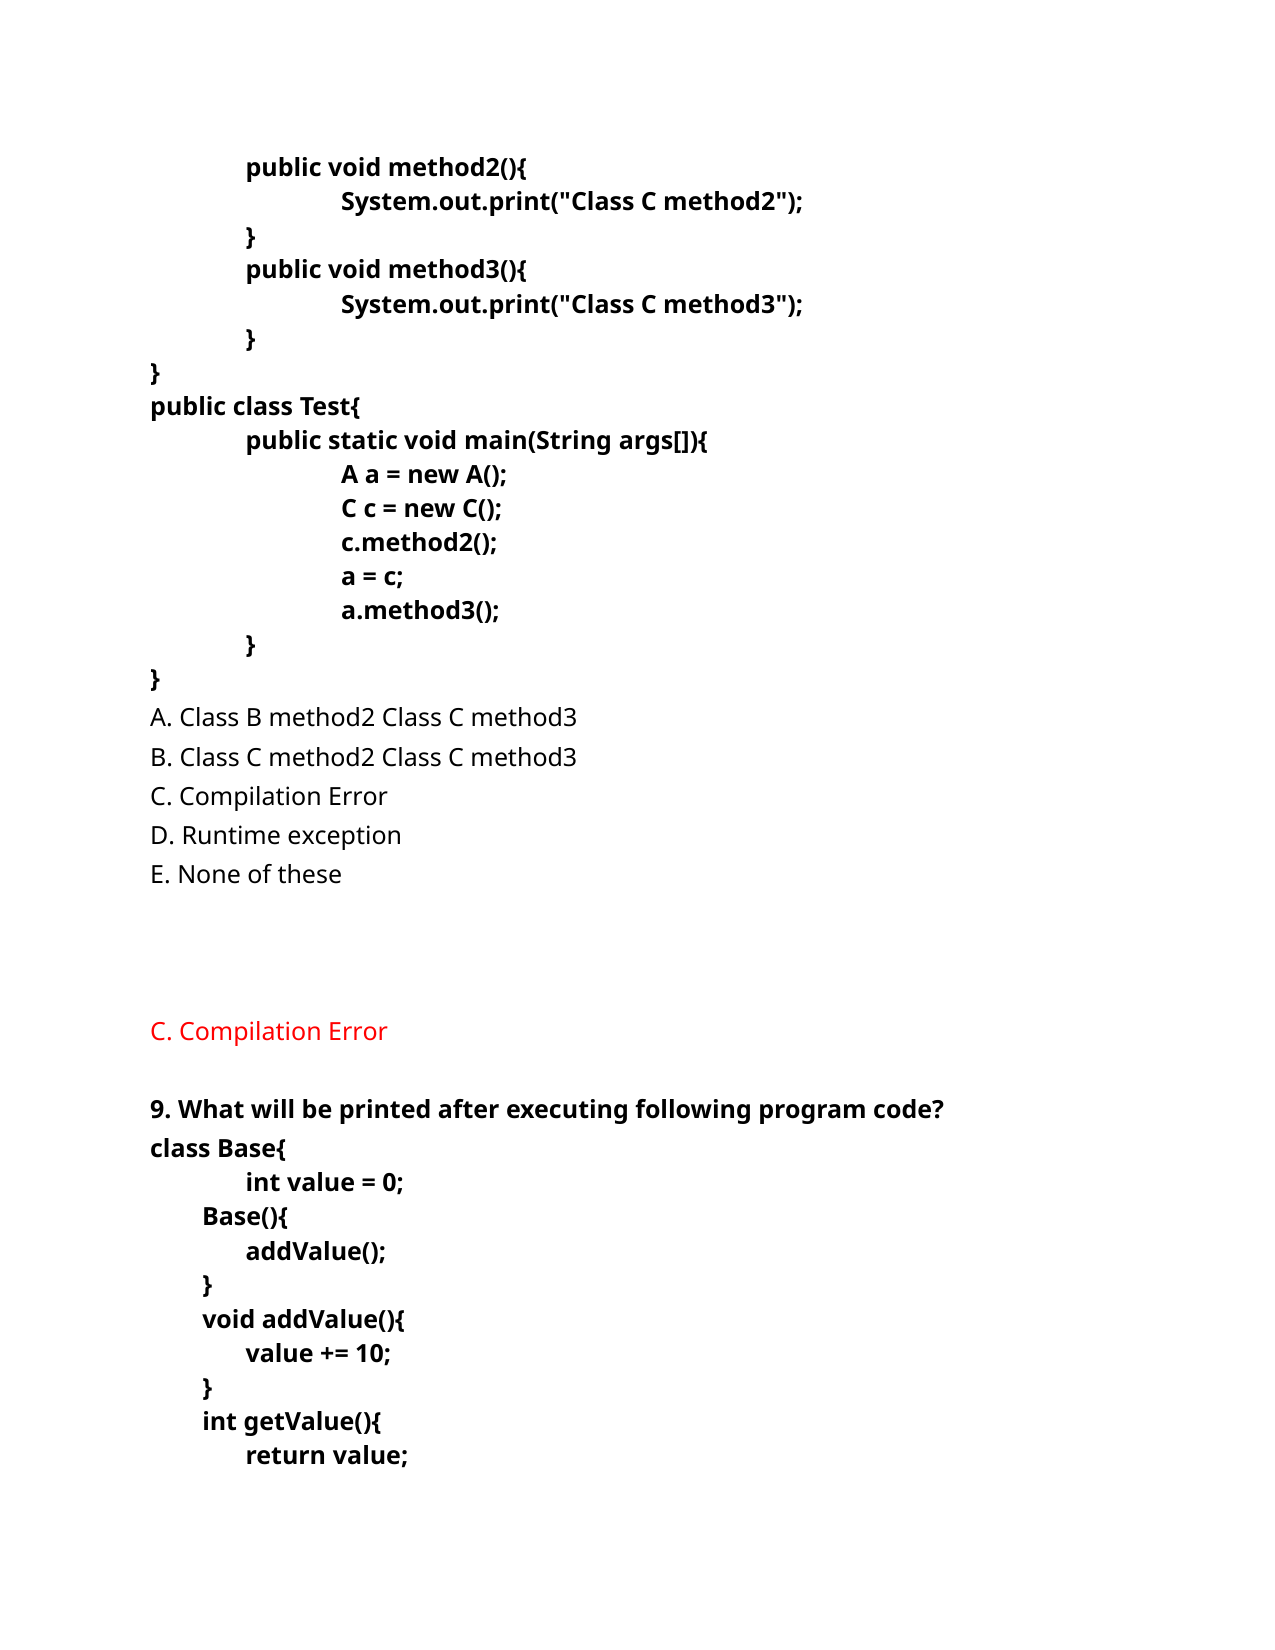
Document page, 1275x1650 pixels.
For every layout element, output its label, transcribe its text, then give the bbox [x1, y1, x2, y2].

text public static void main(String args[]){ [150, 422, 1125, 457]
text public void method2(){ [150, 150, 1125, 184]
text } [150, 218, 1125, 252]
text Base(){ [150, 1199, 1125, 1233]
text D. Runtime exception [150, 818, 1125, 852]
text C c = new C(); [150, 491, 1125, 525]
subtitle 9. What will be printed after executing following program code? [150, 1092, 1125, 1126]
text int getValue(){ [150, 1403, 1125, 1437]
text } [150, 354, 1125, 388]
text public void method3(){ [150, 252, 1125, 286]
text a = c; [150, 559, 1125, 593]
text void addValue(){ [150, 1301, 1125, 1335]
text addValue(); [150, 1233, 1125, 1267]
text a.method3(); [150, 593, 1125, 627]
text return value; [150, 1437, 1125, 1472]
text C. Compilation Error [150, 778, 1125, 812]
text A. Class B method2 Class C method3 [150, 700, 1125, 734]
text E. None of these [150, 857, 1125, 891]
text public class Test{ [150, 388, 1125, 422]
text c.method2(); [150, 525, 1125, 559]
text A a = new A(); [150, 457, 1125, 491]
text B. Class C method2 Class C method3 [150, 739, 1125, 773]
text int value = 0; [150, 1165, 1125, 1199]
text } [150, 661, 1125, 695]
text } [150, 320, 1125, 354]
text System.out.print("Class C method3"); [150, 286, 1125, 320]
text C. Compilation Error [150, 1013, 1125, 1047]
text class Base{ [150, 1131, 1125, 1165]
text } [150, 1369, 1125, 1403]
text } [150, 627, 1125, 661]
text System.out.print("Class C method2"); [150, 184, 1125, 218]
text value += 10; [150, 1335, 1125, 1369]
text } [150, 1267, 1125, 1301]
